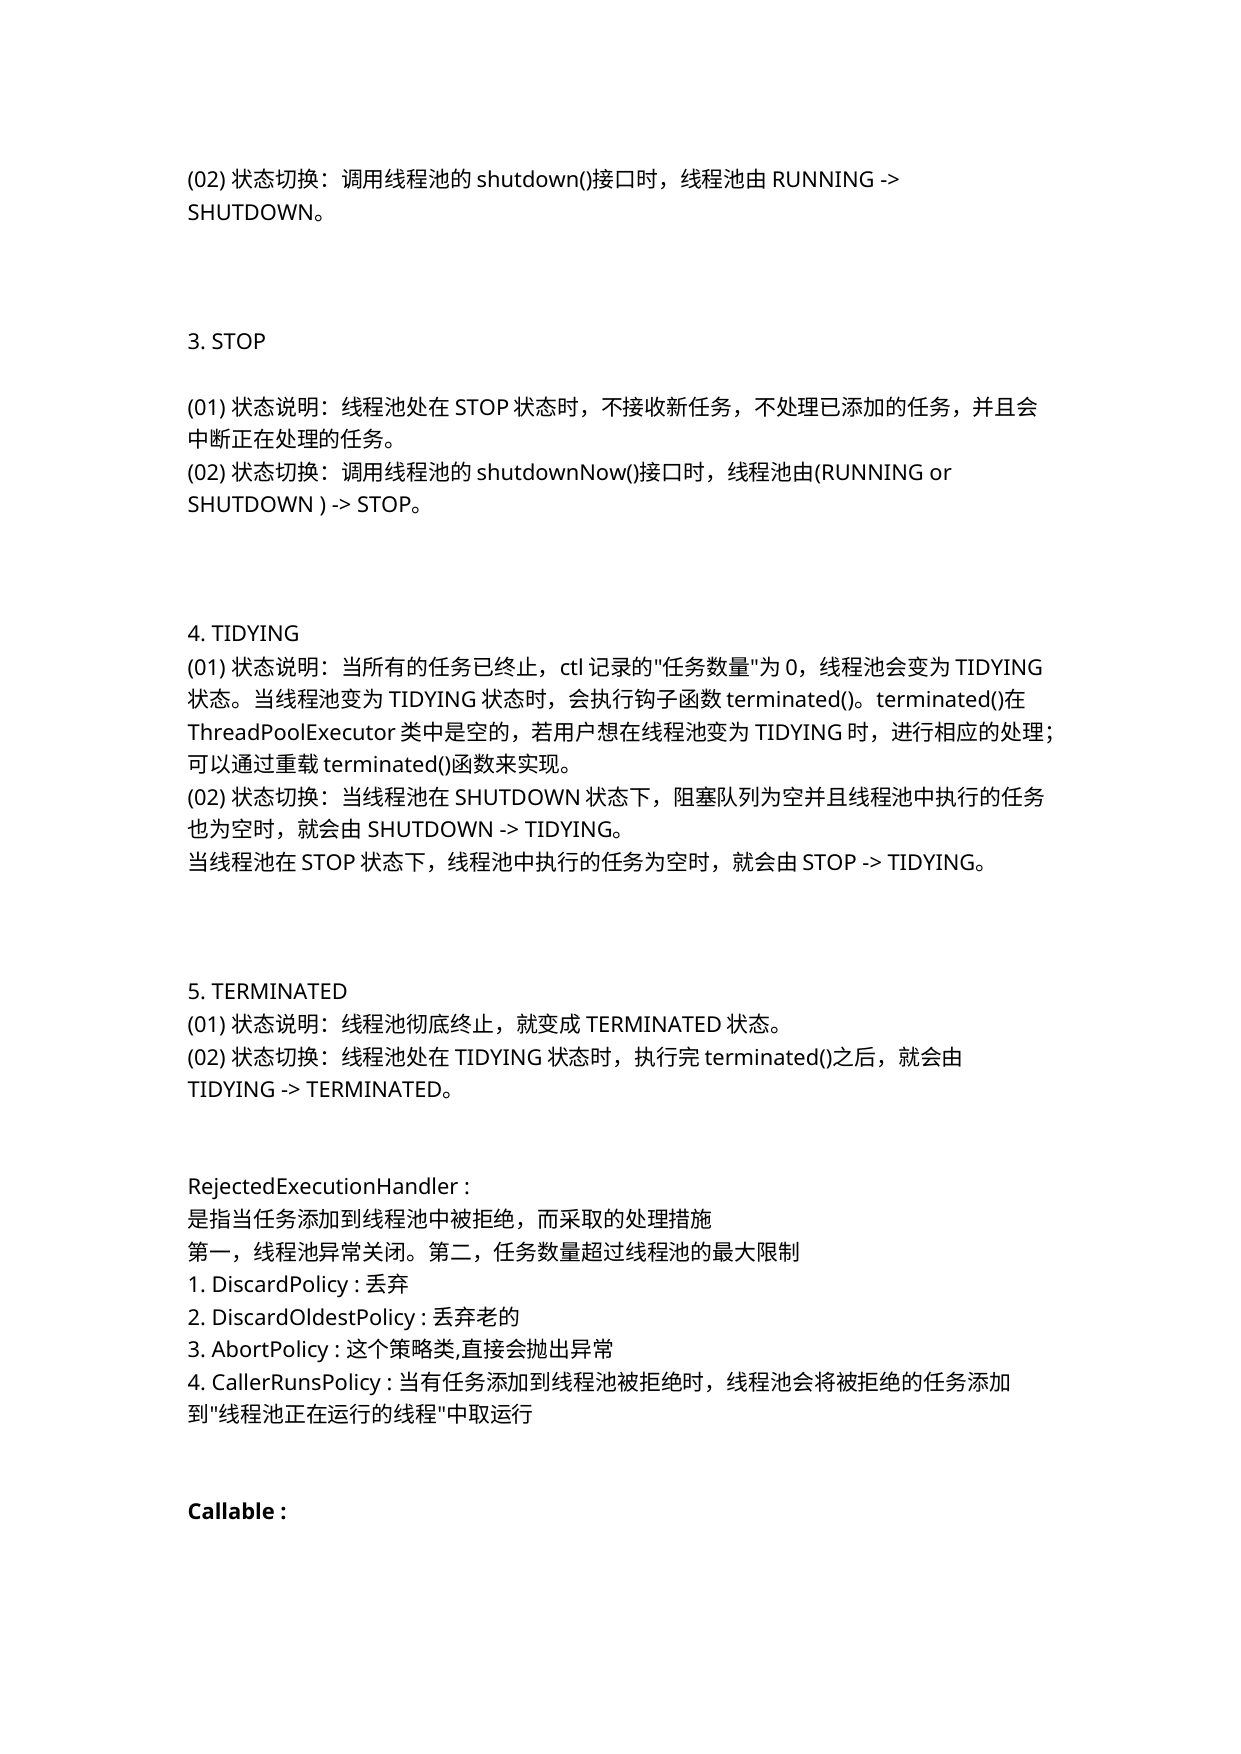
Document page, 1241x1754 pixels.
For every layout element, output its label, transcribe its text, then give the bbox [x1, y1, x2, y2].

text 5. TERMINATED [187, 974, 1053, 1007]
text (01) 状态说明：当所有的任务已终止，ctl记录的"任务数量"为0，线程池会变为TIDYING状态。当线程池变为TIDYING状态时，会执行钩子函数terminated()。terminated()在ThreadPoolExecutor类中是空的，若用户想在线程池变为TIDYING时，进行相应的处理；可以通过重载terminated()函数来实现。 [187, 649, 1053, 779]
text (02) 状态切换：调用线程池的shutdown()接口时，线程池由RUNNING -> SHUTDOWN。 [187, 162, 1053, 227]
text 4. TIDYING [187, 617, 1053, 649]
text 3. STOP [187, 324, 1053, 357]
text 1. DiscardPolicy : 丢弃 [187, 1267, 1053, 1299]
text (02) 状态切换：当线程池在SHUTDOWN状态下，阻塞队列为空并且线程池中执行的任务也为空时，就会由 SHUTDOWN -> TIDYING。 [187, 779, 1053, 844]
text (02) 状态切换：调用线程池的shutdownNow()接口时，线程池由(RUNNING or SHUTDOWN ) -> STOP。 [187, 454, 1053, 519]
text (02) 状态切换：线程池处在TIDYING状态时，执行完terminated()之后，就会由 TIDYING -> TERMINATED。 [187, 1039, 1053, 1104]
text 2. DiscardOldestPolicy : 丢弃老的 [187, 1299, 1053, 1332]
text (01) 状态说明：线程池彻底终止，就变成TERMINATED状态。 [187, 1007, 1053, 1039]
text 是指当任务添加到线程池中被拒绝，而采取的处理措施 [187, 1202, 1053, 1234]
text 4. CallerRunsPolicy : 当有任务添加到线程池被拒绝时，线程池会将被拒绝的任务添加到"线程池正在运行的线程"中取运行 [187, 1364, 1053, 1429]
text 当线程池在STOP状态下，线程池中执行的任务为空时，就会由STOP -> TIDYING。 [187, 844, 1053, 877]
text (01) 状态说明：线程池处在STOP状态时，不接收新任务，不处理已添加的任务，并且会中断正在处理的任务。 [187, 389, 1053, 454]
text RejectedExecutionHandler : [187, 1169, 1053, 1202]
text 第一，线程池异常关闭。第二，任务数量超过线程池的最大限制 [187, 1234, 1053, 1267]
text Callable : [187, 1494, 1053, 1527]
text 3. AbortPolicy : 这个策略类,直接会抛出异常 [187, 1332, 1053, 1364]
